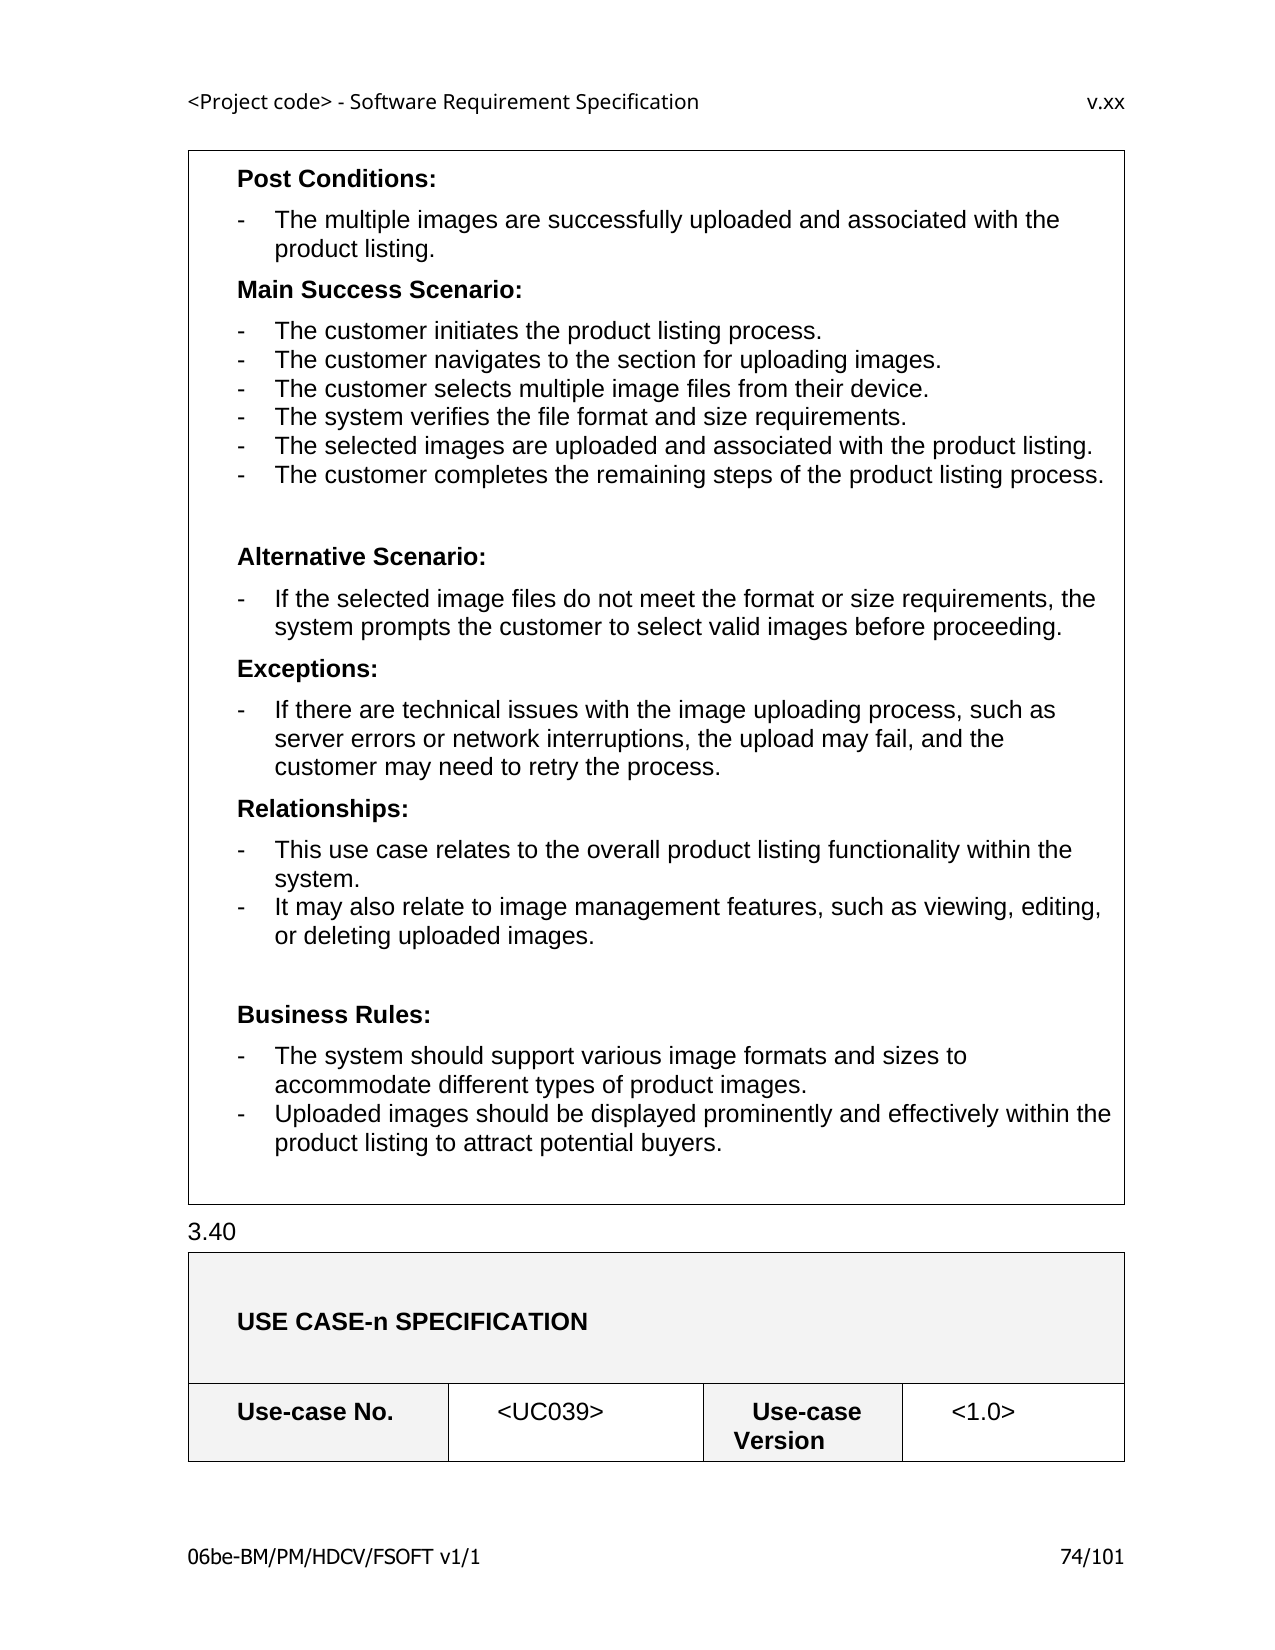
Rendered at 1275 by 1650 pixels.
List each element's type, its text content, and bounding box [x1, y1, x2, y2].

table_cell <UC039> [449, 1384, 703, 1461]
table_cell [189, 151, 1124, 1204]
table_cell Use-case Version [704, 1384, 902, 1461]
table_header USE CASE-n SPECIFICATION [189, 1253, 1124, 1383]
table_cell Use-case No. [189, 1384, 448, 1461]
table_cell <1.0> [903, 1384, 1124, 1461]
